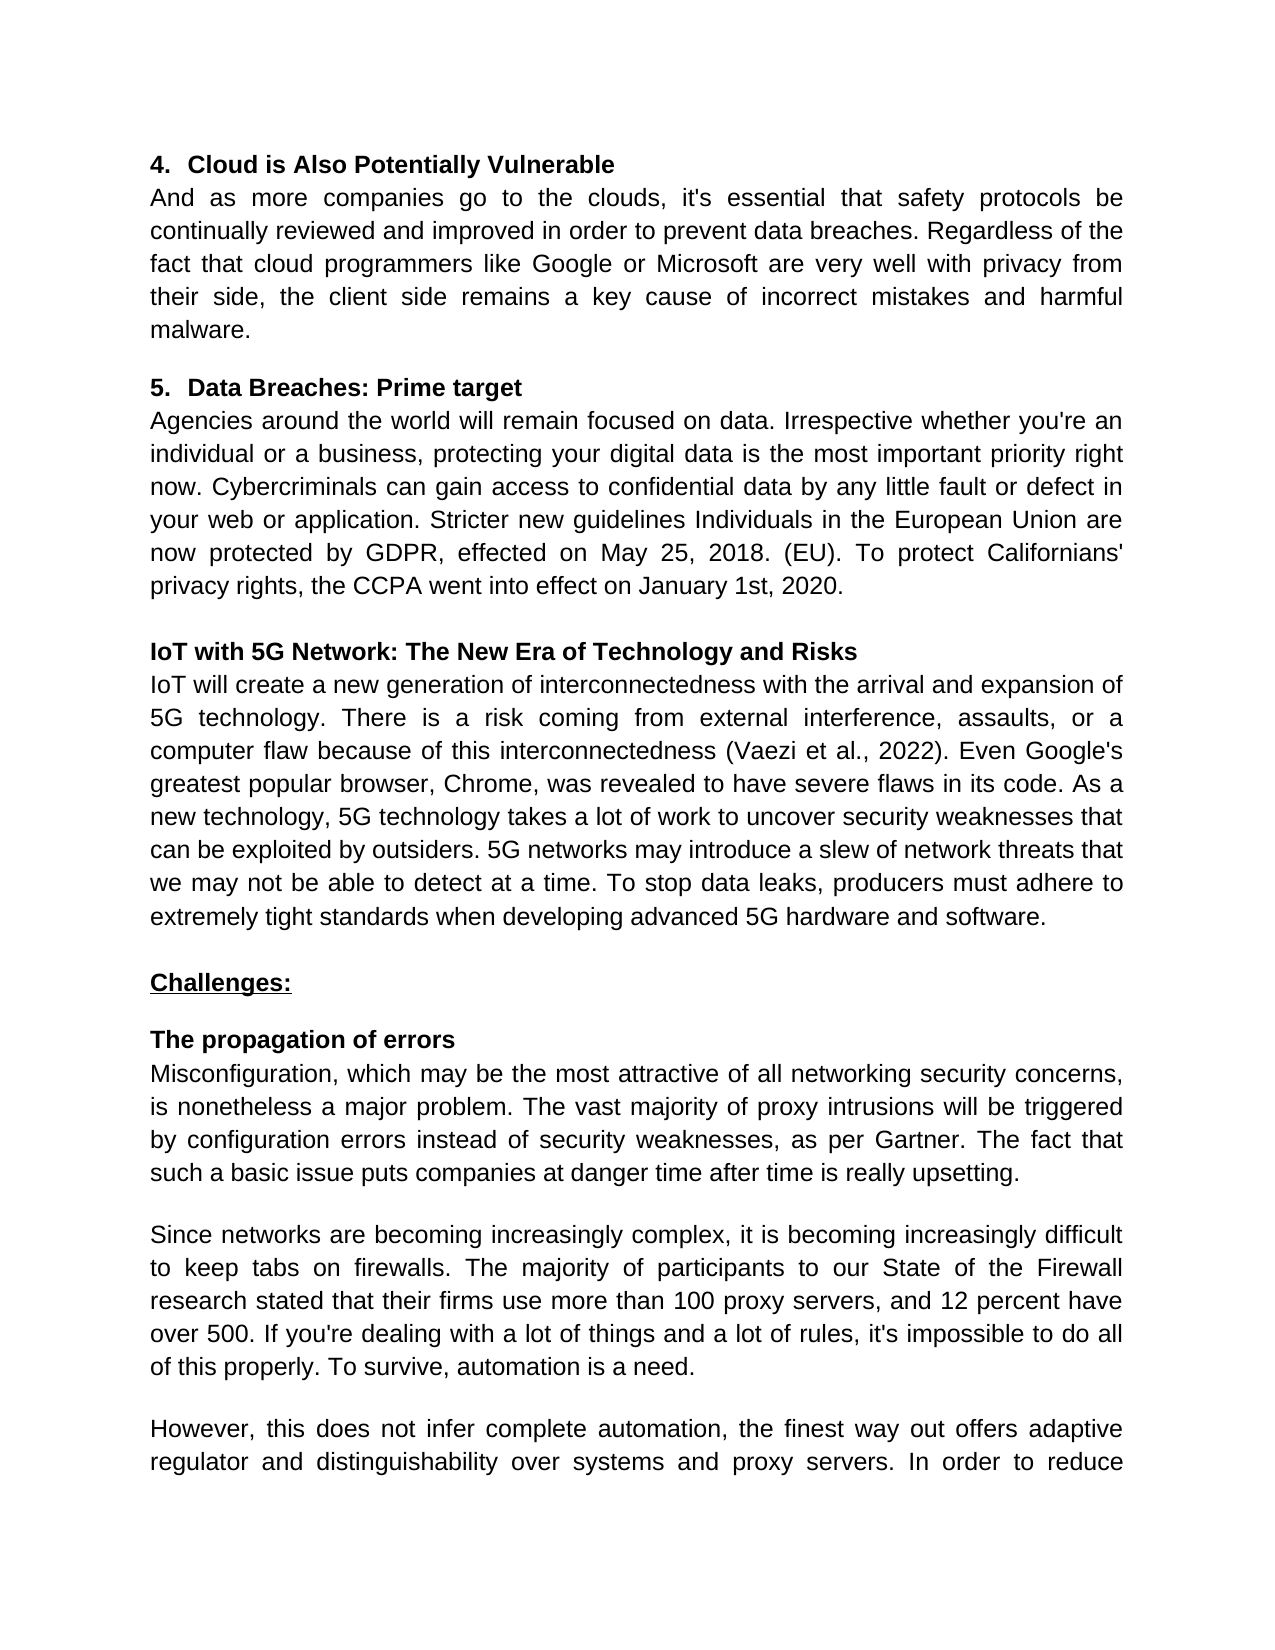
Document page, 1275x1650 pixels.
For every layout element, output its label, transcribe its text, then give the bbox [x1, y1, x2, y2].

text IoT with 5G Network: The New Era of Technology and Risks [150, 637, 1125, 666]
text Challenges: [150, 967, 1125, 996]
text The propagation of errors [150, 1026, 1125, 1054]
list Cloud is Also Potentially Vulnerable [150, 150, 1125, 179]
text Since networks are becoming increasingly complex, it is becoming increasingly difficult to keep tabs on firewalls. The majority of participants to our State of the Firewall research stated that their firms use more than 100 proxy servers, and 12 percent have over 500. If you're dealing with a lot of things and a lot of rules, it's impossible to do all of this properly. To survive, automation is a need. [150, 1220, 1125, 1381]
text Misconfiguration, which may be the most attractive of all networking security concerns, is nonetheless a major problem. The vast majority of proxy intrusions will be triggered by configuration errors instead of security weaknesses, as per Gartner. The fact that such a basic issue puts companies at danger time after time is really upsetting. [150, 1058, 1125, 1186]
text And as more companies go to the clouds, it's essential that safety protocols be continually reviewed and improved in order to prevent data breaches. Regardless of the fact that cloud programmers like Google or Microsoft are very well with privacy from their side, the client side remains a key cause of incorrect mistakes and harmful malware. [150, 183, 1125, 344]
text Agencies around the world will remain focused on data. Irrespective whether you're an individual or a business, protecting your digital data is the most important priority right now. Cybercriminals can gain access to confidential data by any little fault or defect in your web or application. Stricter new guidelines Individuals in the European Union are now protected by GDPR, effected on May 25, 2018. (EU). To protect Californians' privacy rights, the CCPA went into effect on January 1st, 2020. [150, 406, 1125, 600]
list Data Breaches: Prime target [150, 373, 1125, 402]
text IoT will create a new generation of interconnectedness with the arrival and expansion of 5G technology. There is a risk coming from external interference, assaults, or a computer flaw because of this interconnectedness (Vaezi et al., 2022). Even Google's greatest popular browser, Chrome, was revealed to have severe flaws in its code. As a new technology, 5G technology takes a lot of work to uncover security weaknesses that can be exploited by outsiders. 5G networks may introduce a slew of network threats that we may not be able to detect at a time. To stop data leaks, producers must adhere to extremely tight standards when developing advanced 5G hardware and software. [150, 670, 1125, 930]
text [150, 1414, 1125, 1476]
